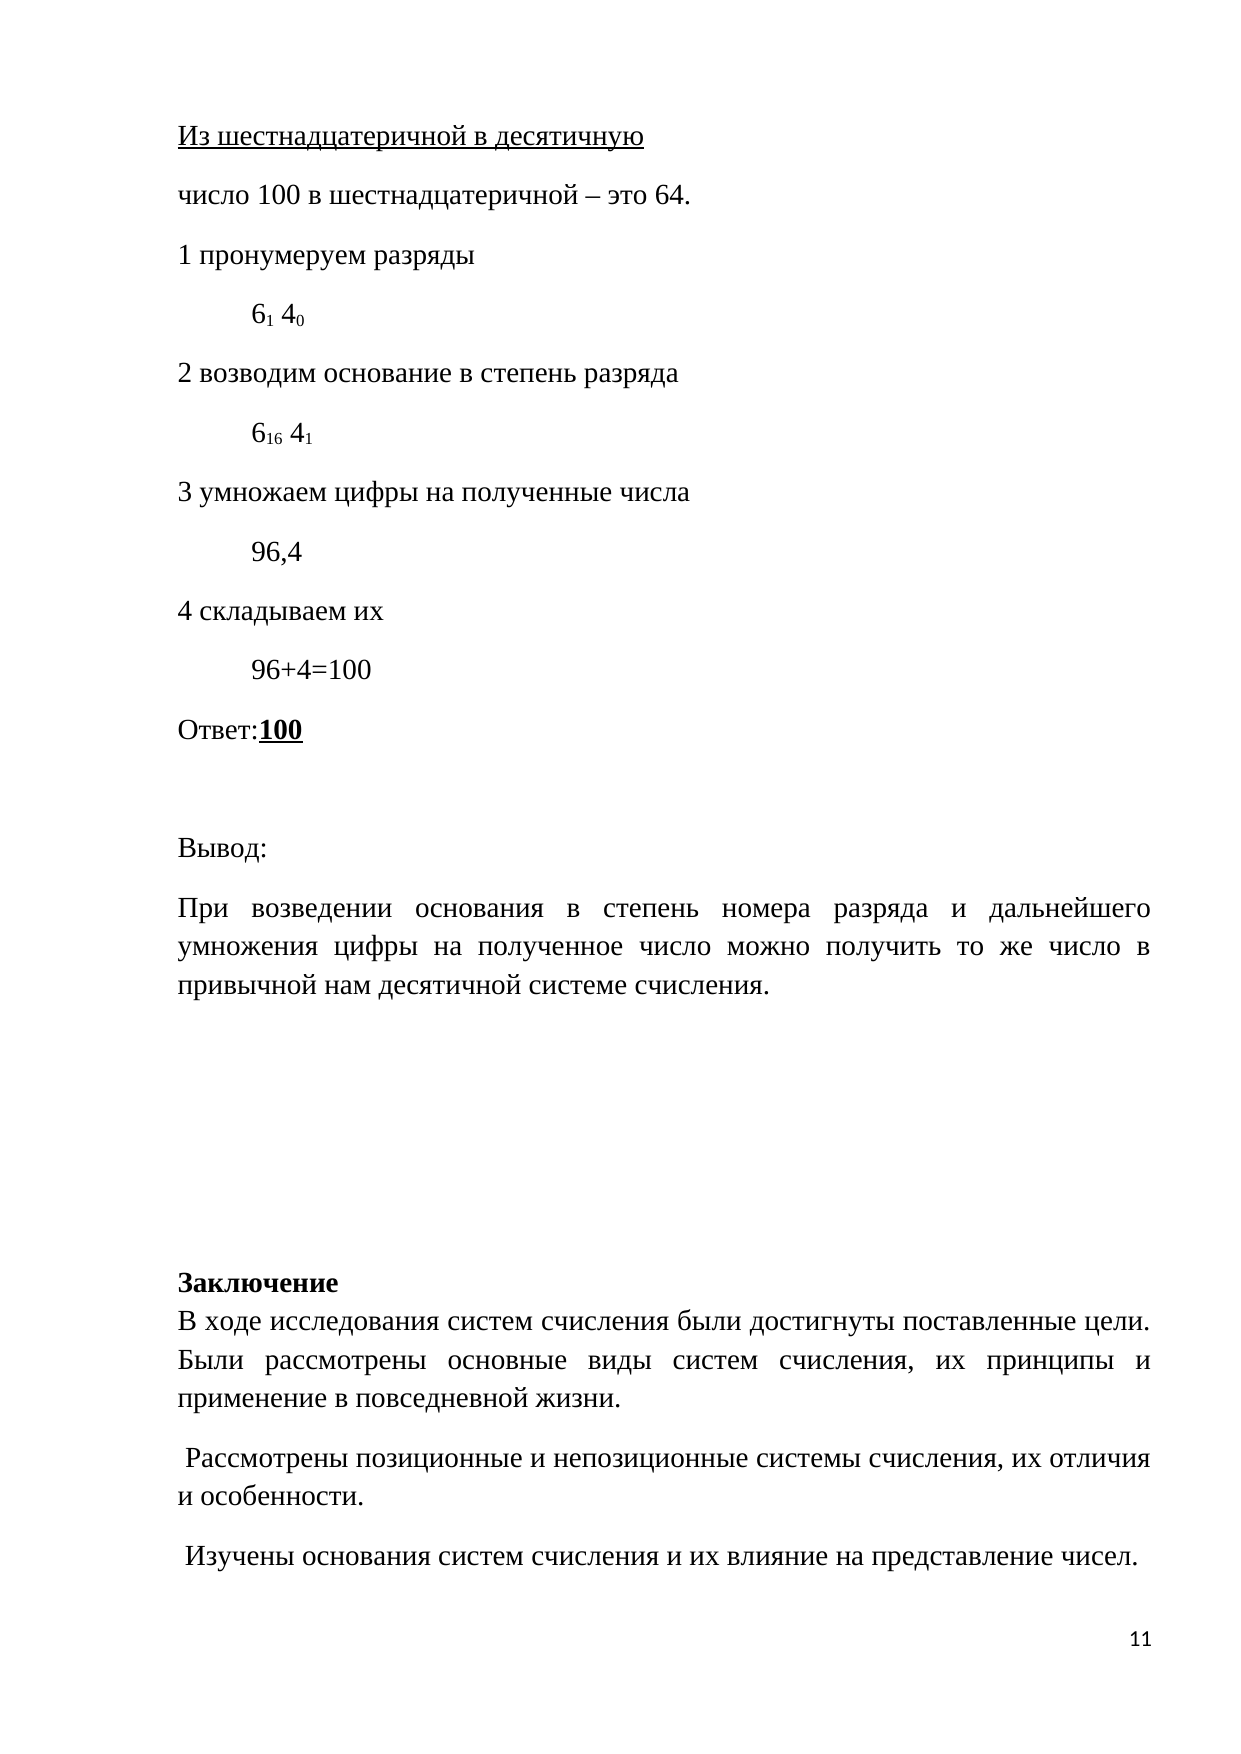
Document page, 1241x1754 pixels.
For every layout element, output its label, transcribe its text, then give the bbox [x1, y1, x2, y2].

text При возведении основания в степень номера разряда и дальнейшего умножения цифры на полученное число можно получить то же число в привычной нам десятичной системе счисления. [177, 890, 1152, 1001]
text 61 40 [177, 296, 1152, 330]
subtitle Заключение [177, 1265, 1152, 1298]
text число 100 в шестнадцатеричной – это 64. [177, 177, 1152, 211]
text 616 41 [177, 415, 1152, 448]
text 1 пронумеруем разряды [177, 237, 1152, 270]
text Рассмотрены позиционные и непозиционные системы счисления, их отличия и особенности. [177, 1440, 1152, 1512]
text 96,4 [177, 534, 1152, 567]
text Вывод: [177, 831, 1152, 864]
text В ходе исследования систем счисления были достигнуты поставленные цели. Были рассмотрены основные виды систем счисления, их принципы и применение в повседневной жизни. [177, 1303, 1152, 1414]
text 96+4=100 [177, 652, 1152, 686]
text Изучены основания систем счисления и их влияние на представление чисел. [177, 1538, 1152, 1571]
text 3 умножаем цифры на полученные числа [177, 474, 1152, 508]
text Ответ:100 [177, 712, 1152, 745]
text 4 складываем их [177, 593, 1152, 627]
text Из шестнадцатеричной в десятичную [177, 118, 1152, 152]
text 2 возводим основание в степень разряда [177, 356, 1152, 389]
